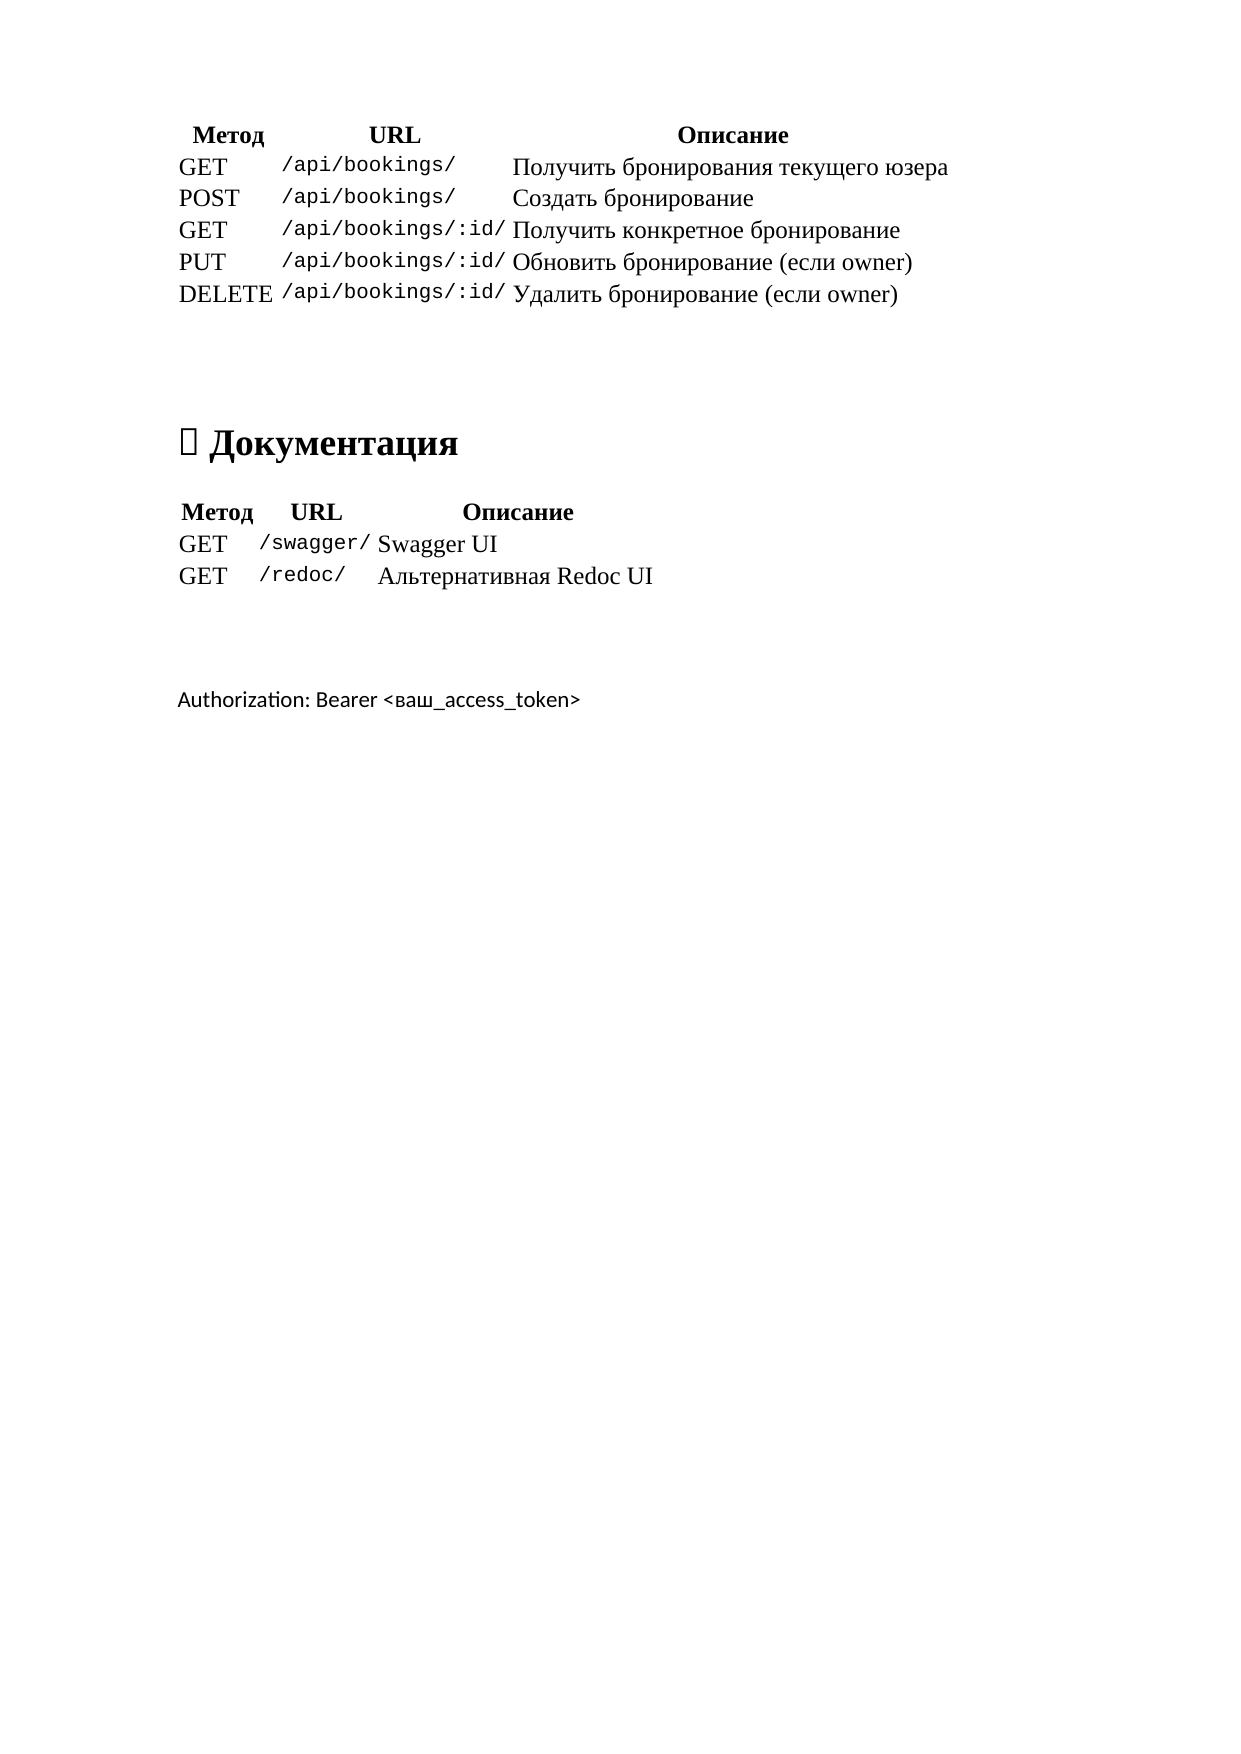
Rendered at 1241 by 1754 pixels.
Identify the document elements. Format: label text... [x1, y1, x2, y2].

table_cell /api/bookings/:id/ [279, 278, 511, 309]
table_cell DELETE [177, 278, 279, 309]
table_cell /redoc/ [257, 560, 376, 591]
text Authorization: Bearer <ваш_access_token> [177, 685, 1152, 713]
table_cell Обновить бронирование (если owner) [511, 246, 955, 277]
text 📘 Документация [177, 416, 1152, 467]
table_cell GET [177, 214, 279, 246]
table_cell POST [177, 182, 279, 214]
table_cell /api/bookings/ [279, 150, 511, 182]
table_header URL [257, 496, 376, 528]
table_cell GET [177, 528, 257, 559]
table_cell /api/bookings/ [279, 182, 511, 214]
table_cell Получить бронирования текущего юзера [511, 150, 955, 182]
table_cell Swagger UI [376, 528, 660, 559]
table_cell /api/bookings/:id/ [279, 246, 511, 277]
table_header Описание [511, 118, 955, 150]
table_header URL [279, 118, 511, 150]
table_cell GET [177, 560, 257, 591]
table_cell Альтернативная Redoc UI [376, 560, 660, 591]
table_cell Получить конкретное бронирование [511, 214, 955, 246]
table_cell Создать бронирование [511, 182, 955, 214]
table_cell PUT [177, 246, 279, 277]
table_header Метод [177, 118, 279, 150]
table_cell /swagger/ [257, 528, 376, 559]
table_header Описание [376, 496, 660, 528]
table_cell Удалить бронирование (если owner) [511, 278, 955, 309]
table_header Метод [177, 496, 257, 528]
table_cell GET [177, 150, 279, 182]
table_cell /api/bookings/:id/ [279, 214, 511, 246]
